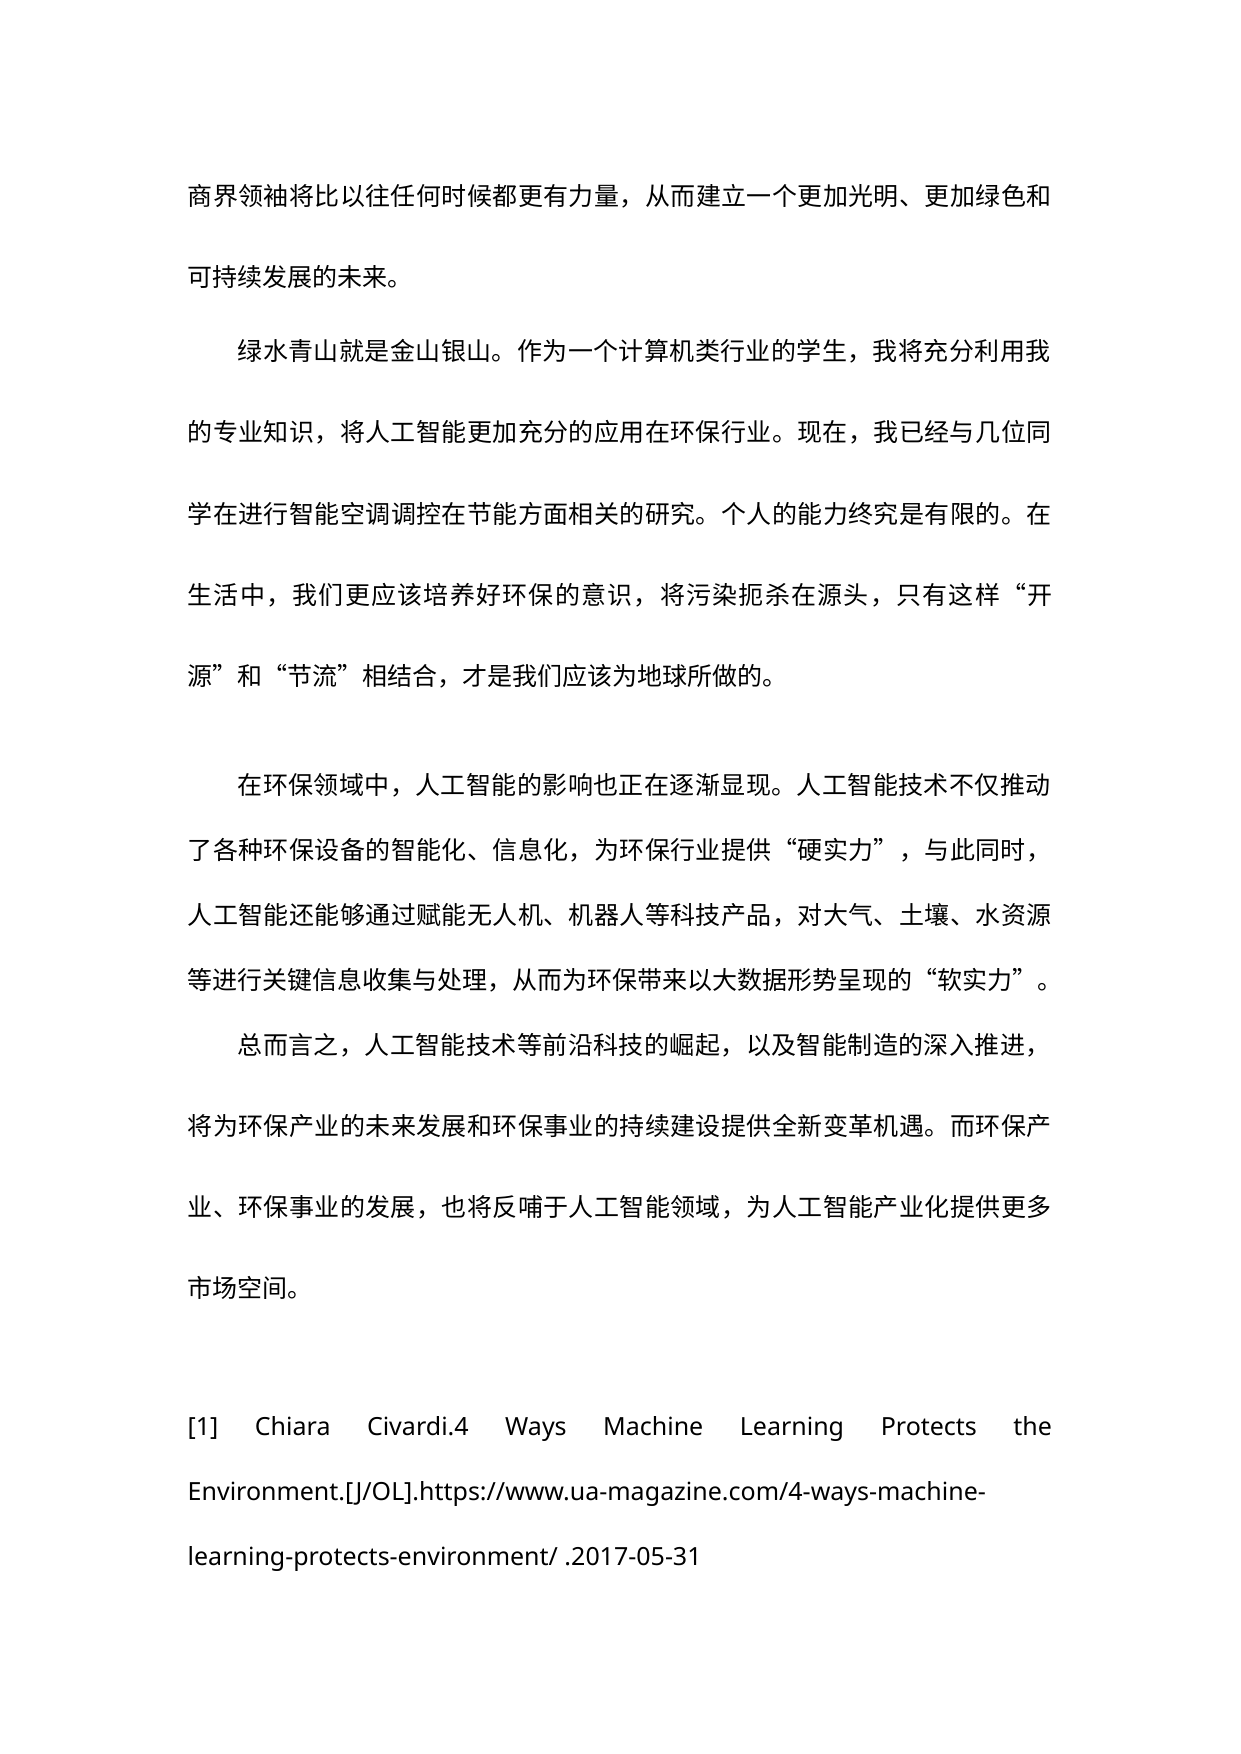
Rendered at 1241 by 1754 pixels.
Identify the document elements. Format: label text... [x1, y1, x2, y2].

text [187, 162, 1053, 308]
text [1] Chiara Civardi.4 Ways Machine Learning Protects the Environment.[J/OL].https://www.ua-magazine.com/4-ways-machine-learning-protects-environment/ .2017-05-31 [187, 1393, 1053, 1588]
text 总而言之，人工智能技术等前沿科技的崛起，以及智能制造的深入推进，将为环保产业的未来发展和环保事业的持续建设提供全新变革机遇。而环保产业、环保事业的发展，也将反哺于人工智能领域，为人工智能产业化提供更多市场空间。 [187, 1011, 1053, 1319]
text 绿水青山就是金山银山。作为一个计算机类行业的学生，我将充分利用我的专业知识，将人工智能更加充分的应用在环保行业。现在，我已经与几位同学在进行智能空调调控在节能方面相关的研究。个人的能力终究是有限的。在生活中，我们更应该培养好环保的意识，将污染扼杀在源头，只有这样“开源”和“节流”相结合，才是我们应该为地球所做的。 [187, 317, 1053, 707]
text 在环保领域中，人工智能的影响也正在逐渐显现。人工智能技术不仅推动了各种环保设备的智能化、信息化，为环保行业提供“硬实力”，与此同时，人工智能还能够通过赋能无人机、机器人等科技产品，对大气、土壤、水资源等进行关键信息收集与处理，从而为环保带来以大数据形势呈现的“软实力”。 [187, 751, 1053, 1011]
